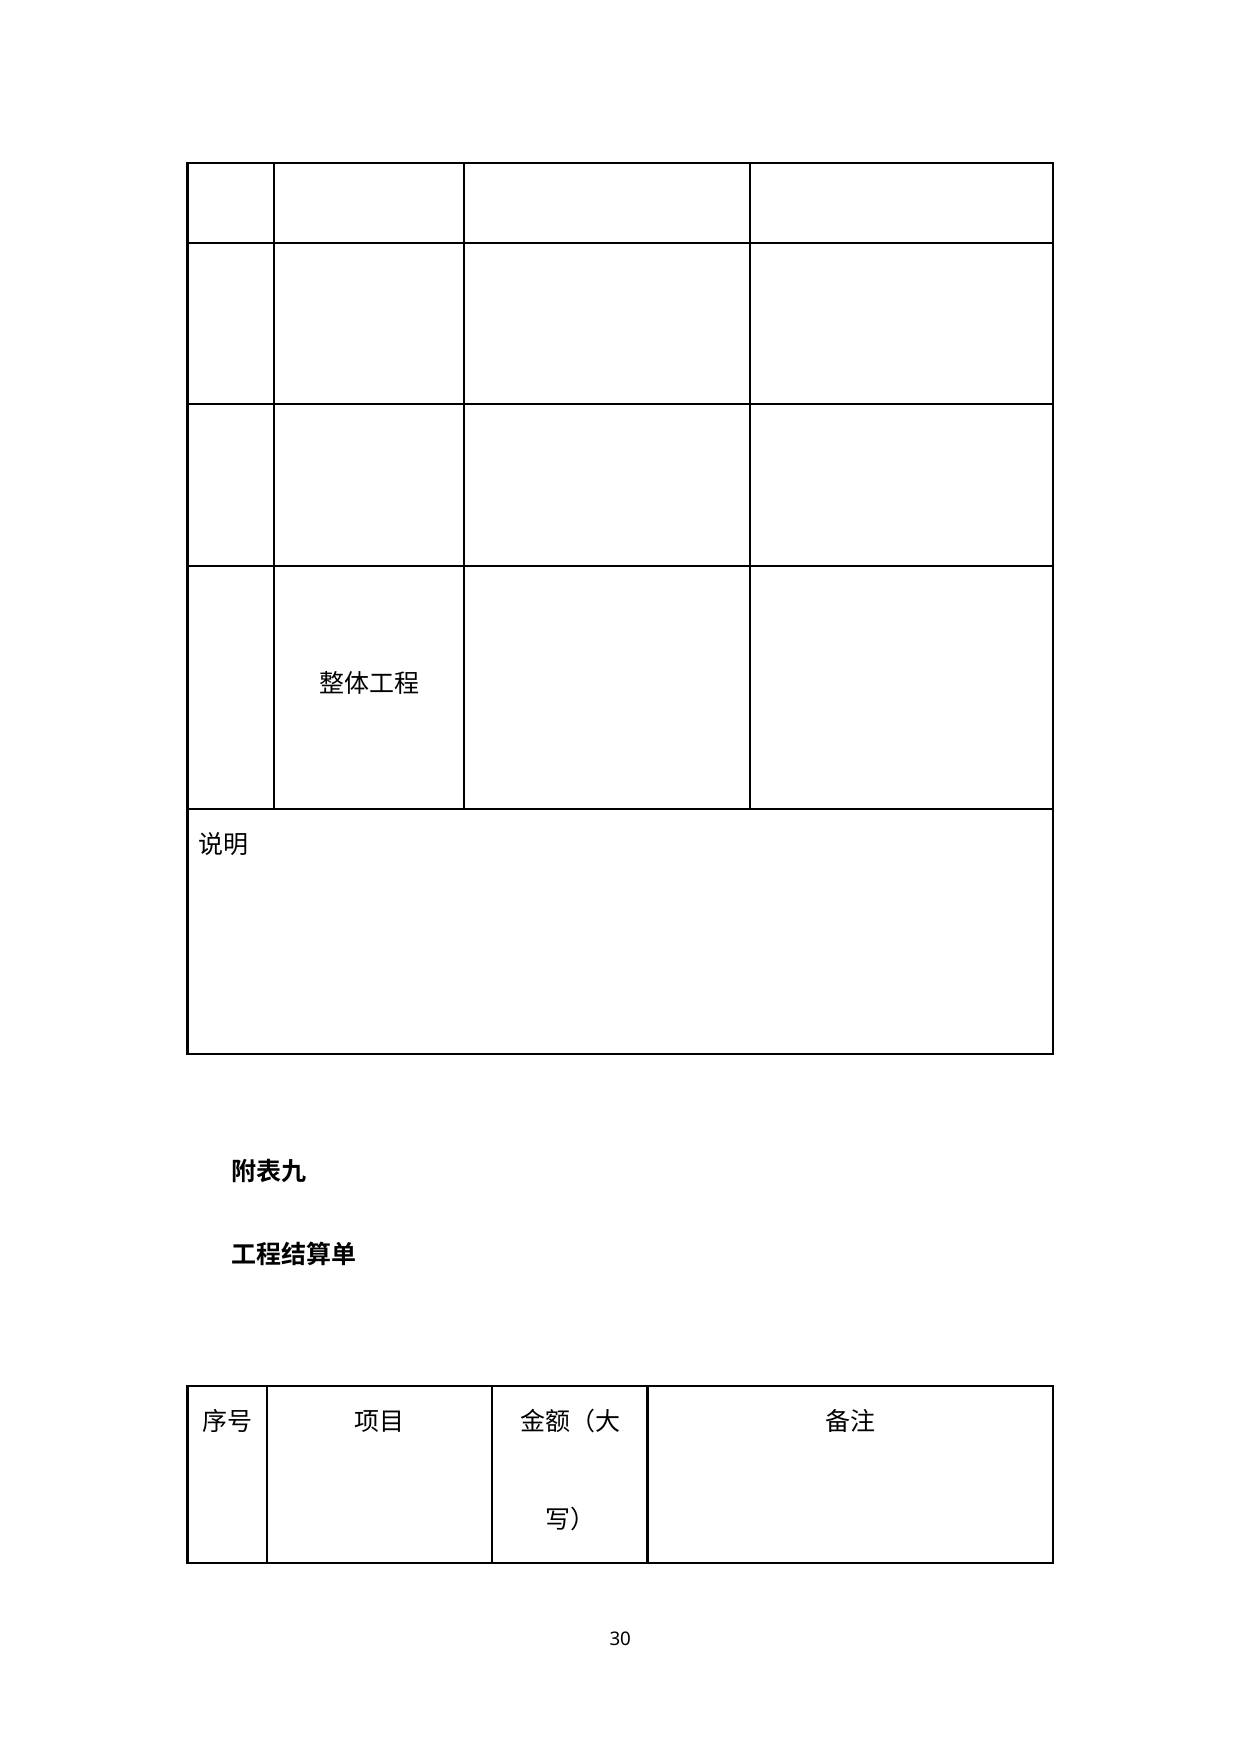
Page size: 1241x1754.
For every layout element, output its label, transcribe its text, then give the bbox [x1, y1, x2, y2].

table_header 项目 [268, 1387, 491, 1562]
table_cell [189, 164, 273, 242]
table_cell [189, 567, 273, 808]
table_cell [751, 567, 1052, 808]
table_cell [751, 244, 1052, 403]
table_cell [189, 244, 273, 403]
table_cell [751, 164, 1052, 242]
table_cell [751, 405, 1052, 565]
table_header 金额（大写） [493, 1387, 646, 1562]
table_cell [465, 567, 749, 808]
table_cell [465, 244, 749, 403]
table_cell 整体工程 [275, 567, 463, 808]
table_cell [275, 405, 463, 565]
text 附表九 [187, 1137, 1053, 1202]
table_cell [465, 164, 749, 242]
table_cell [189, 405, 273, 565]
table_cell [275, 244, 463, 403]
text 工程结算单 [187, 1220, 1053, 1285]
table_cell 说明 [189, 810, 1052, 1053]
table_header 备注 [649, 1387, 1052, 1562]
table_cell [275, 164, 463, 242]
table_header 序号 [189, 1387, 266, 1562]
table_cell [465, 405, 749, 565]
